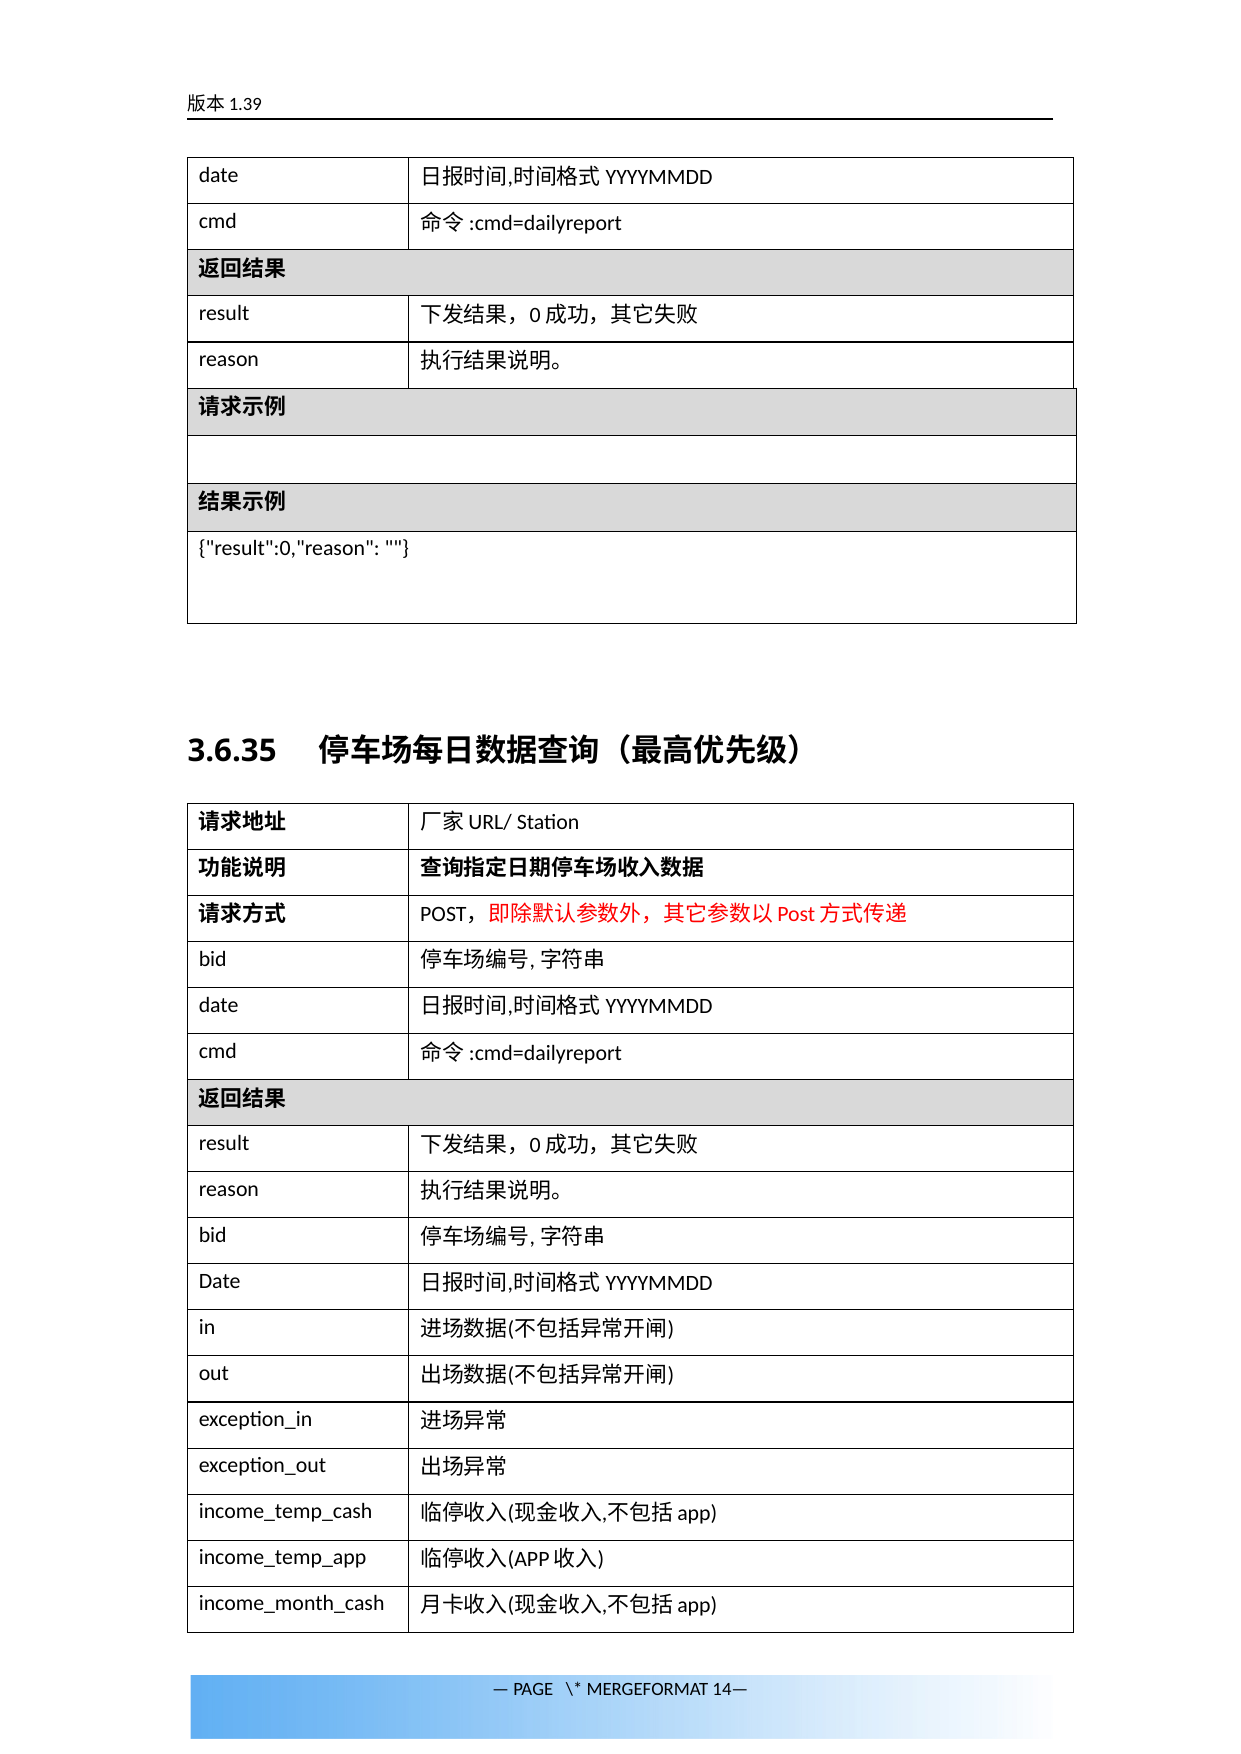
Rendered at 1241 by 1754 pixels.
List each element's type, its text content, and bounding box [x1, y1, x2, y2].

table_cell 请求方式 [188, 896, 408, 941]
subtitle 停车场每日数据查询（最高优先级） [187, 715, 1053, 780]
table_cell cmd [188, 1034, 408, 1079]
table_cell POST，即除默认参数外，其它参数以Post方式传递 [409, 896, 1073, 941]
table_cell 日报时间,时间格式 YYYYMMDD [409, 1264, 1073, 1309]
table_cell 下发结果，0成功，其它失败 [409, 1126, 1073, 1171]
table_cell 请求示例 [188, 389, 1076, 435]
table_cell Date [188, 1264, 408, 1309]
table_cell 功能说明 [188, 850, 408, 895]
table_cell 进场数据(不包括异常开闸) [409, 1310, 1073, 1355]
table_cell 停车场编号, 字符串 [409, 1218, 1073, 1263]
table_cell reason [188, 1172, 408, 1217]
table_cell result [188, 296, 408, 341]
table_cell 月卡收入(现金收入,不包括app) [409, 1587, 1073, 1632]
table_cell [188, 436, 1076, 483]
table_cell 返回结果 [188, 250, 1073, 295]
table_cell 停车场编号, 字符串 [409, 942, 1073, 987]
table_cell income_temp_cash [188, 1495, 408, 1539]
table_cell {"result":0,"reason": ""} [188, 532, 1076, 622]
table_cell date [188, 158, 408, 203]
table_cell 返回结果 [188, 1080, 1073, 1125]
table_cell 日报时间,时间格式 YYYYMMDD [409, 988, 1073, 1033]
table_cell cmd [188, 204, 408, 249]
table_cell 结果示例 [188, 484, 1076, 531]
table_cell bid [188, 1218, 408, 1263]
table_cell bid [188, 942, 408, 987]
table_cell 进场异常 [409, 1403, 1073, 1447]
table_cell exception_in [188, 1403, 408, 1447]
table_cell 日报时间,时间格式 YYYYMMDD [409, 158, 1073, 203]
table_cell exception_out [188, 1449, 408, 1493]
table_cell out [188, 1356, 408, 1401]
table_cell 下发结果，0成功，其它失败 [409, 296, 1073, 341]
table_cell 出场数据(不包括异常开闸) [409, 1356, 1073, 1401]
table_cell reason [188, 343, 408, 387]
table_cell income_temp_app [188, 1541, 408, 1586]
picture [190, 1675, 1054, 1739]
table_header 请求地址 [188, 804, 408, 849]
table_cell income_month_cash [188, 1587, 408, 1632]
table_cell 临停收入(APP收入) [409, 1541, 1073, 1586]
table_cell 临停收入(现金收入,不包括app) [409, 1495, 1073, 1539]
table_cell in [188, 1310, 408, 1355]
table_cell 执行结果说明。 [409, 1172, 1073, 1217]
table_cell 出场异常 [409, 1449, 1073, 1493]
table_cell result [188, 1126, 408, 1171]
table_cell date [188, 988, 408, 1033]
table_header 厂家URL/ Station [409, 804, 1073, 849]
table_cell 执行结果说明。 [409, 343, 1073, 387]
table_cell 命令 :cmd=dailyreport [409, 204, 1073, 249]
table_cell 命令 :cmd=dailyreport [409, 1034, 1073, 1079]
table_cell 查询指定日期停车场收入数据 [409, 850, 1073, 895]
